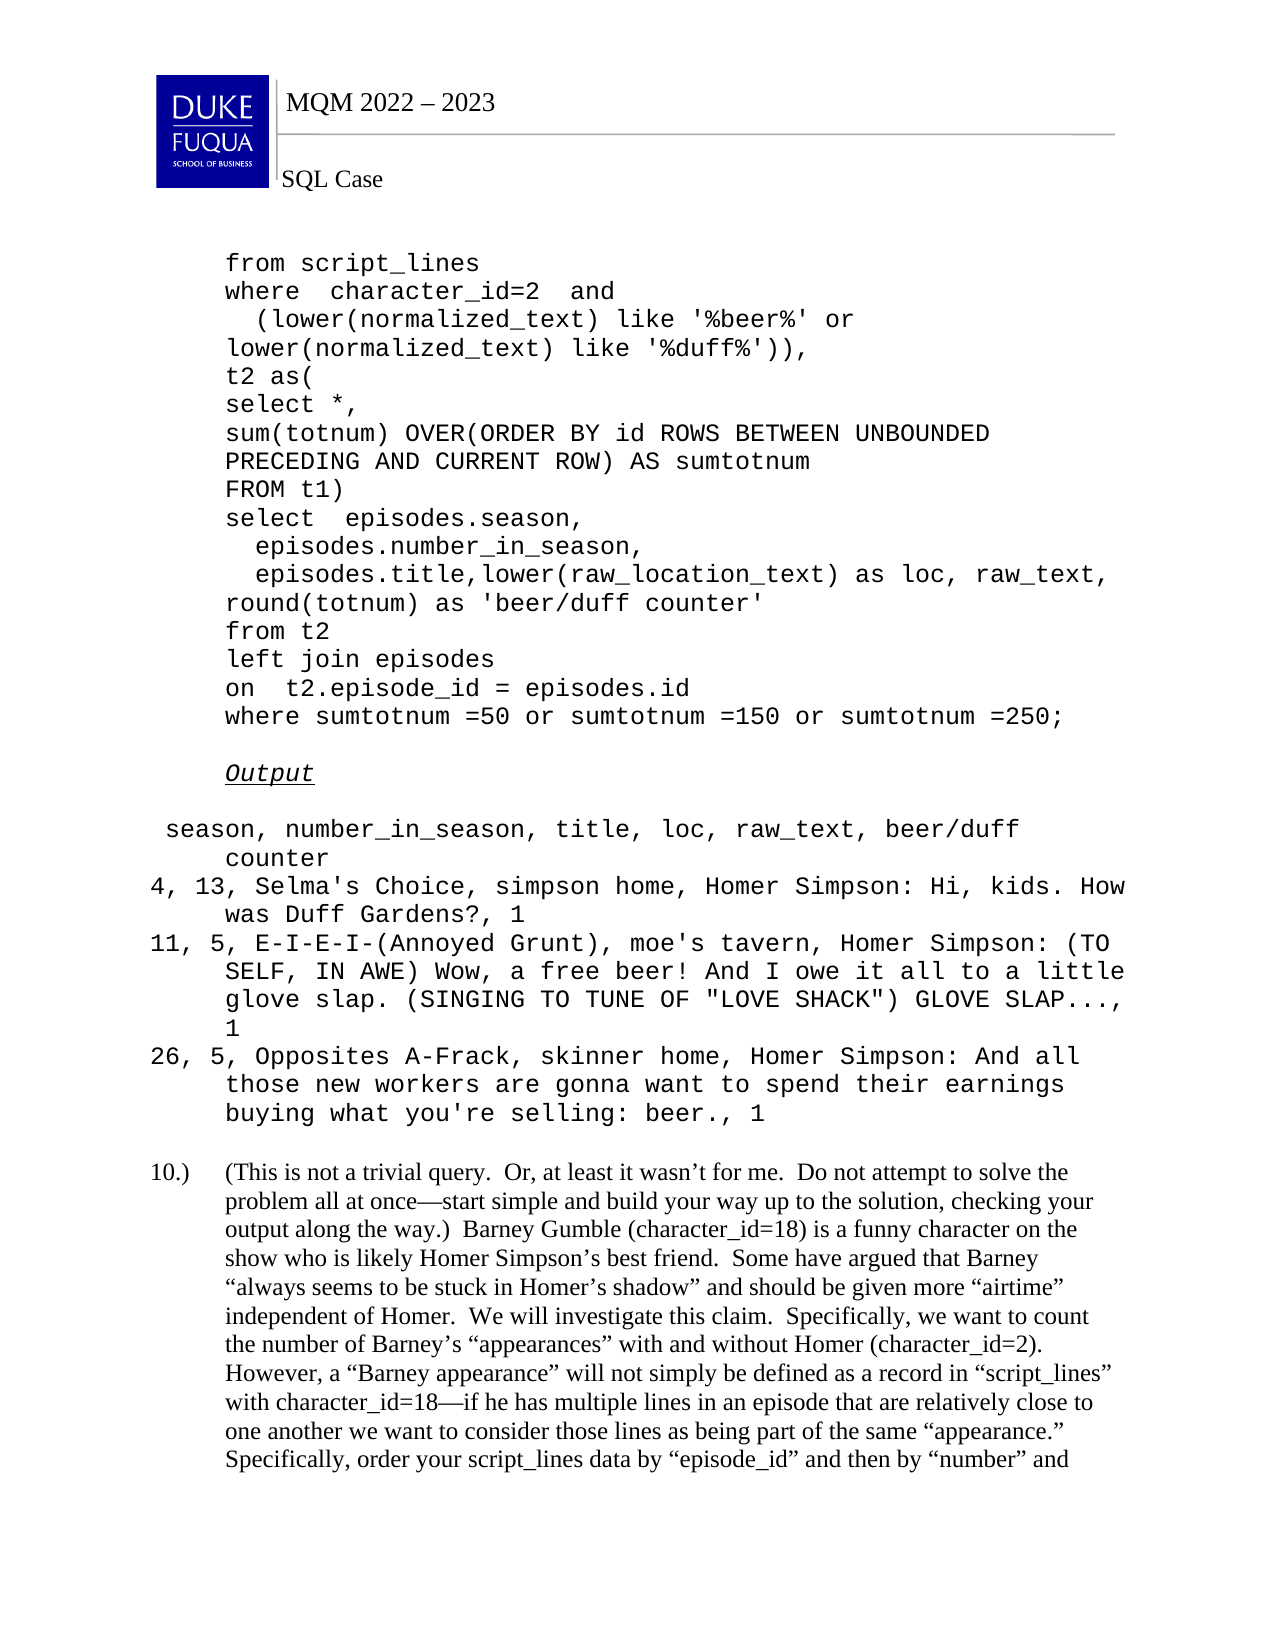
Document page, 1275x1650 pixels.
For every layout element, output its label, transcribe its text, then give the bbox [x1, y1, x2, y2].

text where character_id=2 and [225, 279, 1125, 307]
picture [156, 75, 269, 188]
text on t2.episode_id = episodes.id [225, 675, 1125, 704]
text where sumtotnum =50 or sumtotnum =150 or sumtotnum =250; [225, 704, 1125, 732]
text FROM t1) [225, 477, 1125, 505]
text select episodes.season, [225, 505, 1125, 534]
text episodes.number_in_season, [225, 534, 1125, 562]
text Output [150, 760, 1125, 789]
text season, number_in_season, title, loc, raw_text, beer/duff counter [150, 817, 1125, 874]
text 4, 13, Selma's Choice, simpson home, Homer Simpson: Hi, kids. How was Duff Gardens?, 1 [150, 874, 1125, 930]
text episodes.title,lower(raw_location_text) as loc, raw_text, round(totnum) as 'beer/duff counter' [225, 562, 1125, 619]
text left join episodes [225, 647, 1125, 675]
text t2 as( [225, 364, 1125, 392]
text 11, 5, E-I-E-I-(Annoyed Grunt), moe's tavern, Homer Simpson: (TO SELF, IN AWE) Wow, a free beer! And I owe it all to a little glove slap. (SINGING TO TUNE OF "LOVE SHACK") GLOVE SLAP..., 1 [150, 930, 1125, 1044]
text (lower(normalized_text) like '%beer%' or lower(normalized_text) like '%duff%')), [225, 307, 1125, 364]
text sum(totnum) OVER(ORDER BY id ROWS BETWEEN UNBOUNDED PRECEDING AND CURRENT ROW) AS sumtotnum [225, 420, 1125, 477]
text from t2 [225, 619, 1125, 647]
text from script_lines [225, 250, 1125, 279]
text select *, [225, 392, 1125, 420]
text 26, 5, Opposites A-Frack, skinner home, Homer Simpson: And all those new workers are gonna want to spend their earnings buying what you're selling: beer., 1 [150, 1044, 1125, 1129]
